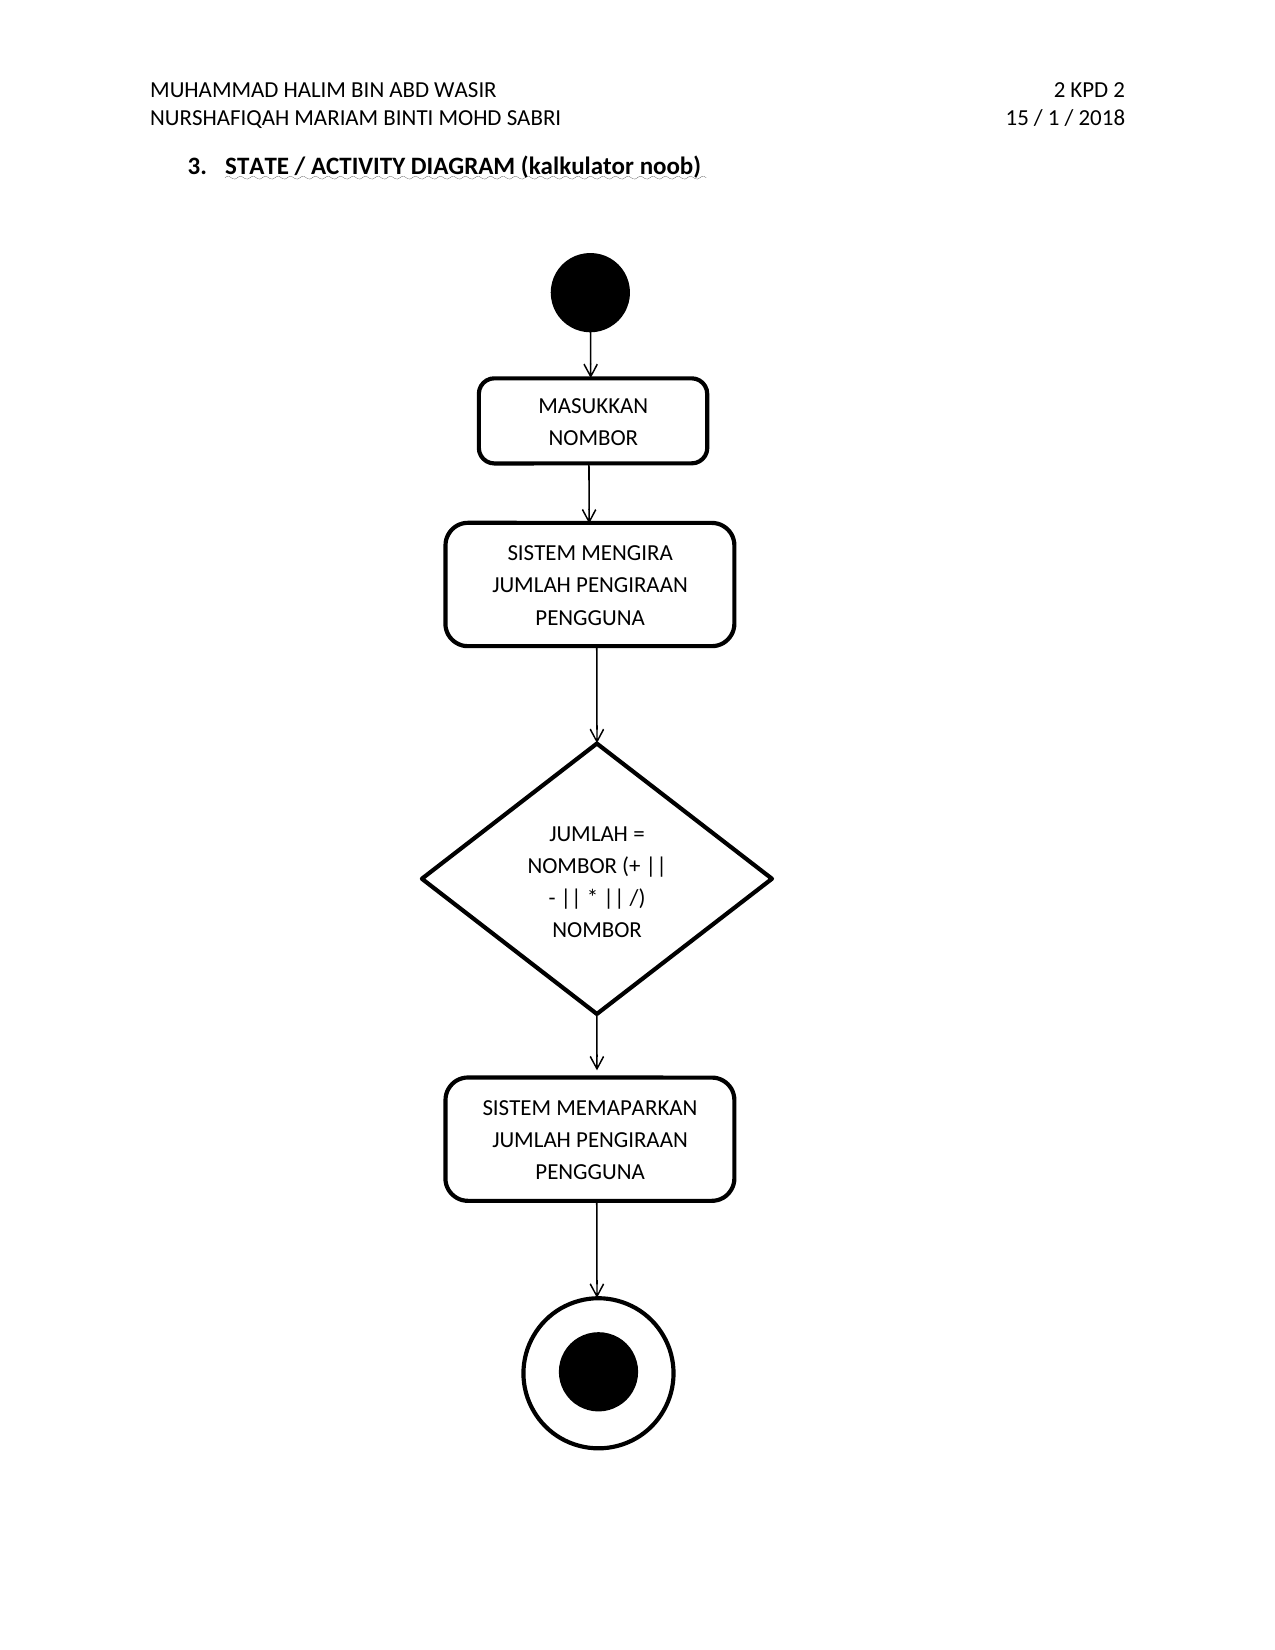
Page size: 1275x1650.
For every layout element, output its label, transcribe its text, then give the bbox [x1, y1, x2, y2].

list STATE / ACTIVITY DIAGRAM (kalkulator noob) [187, 150, 1125, 181]
